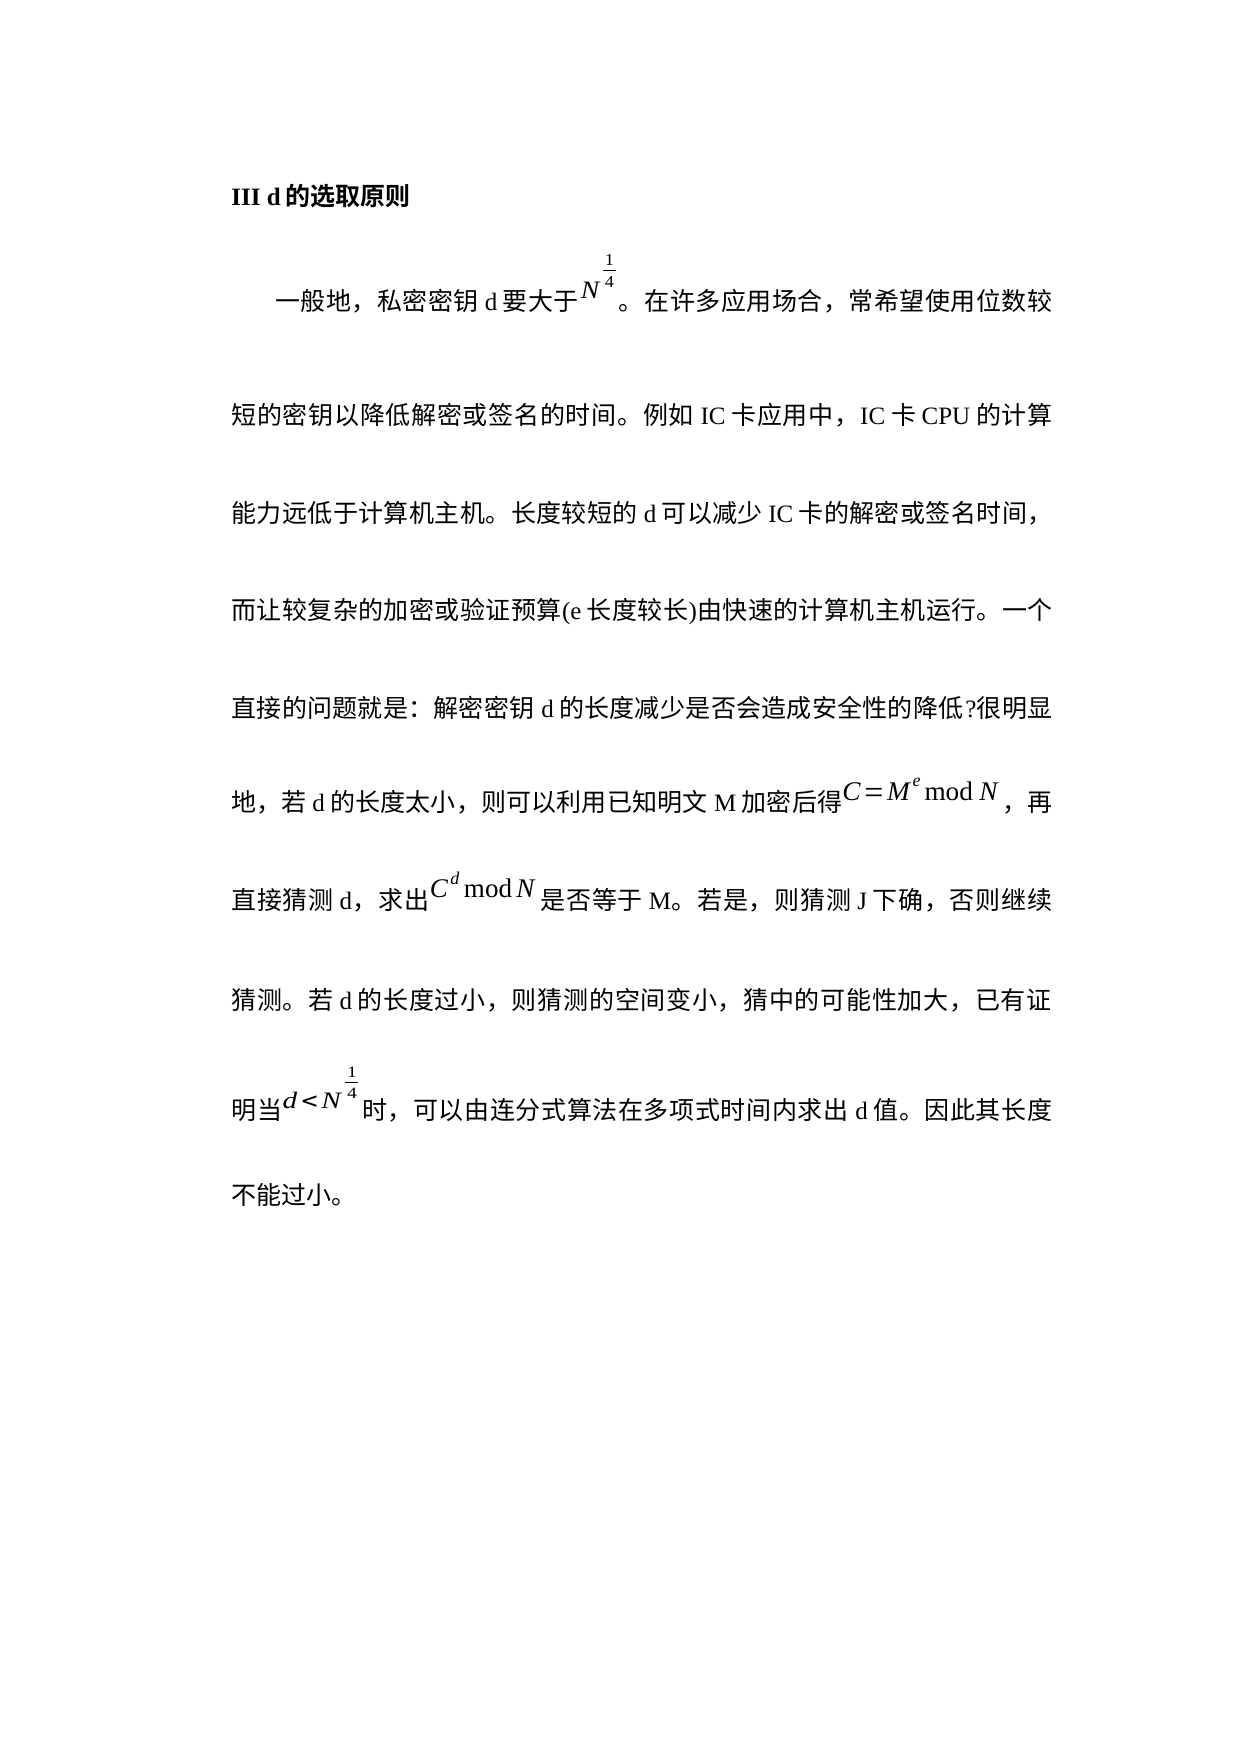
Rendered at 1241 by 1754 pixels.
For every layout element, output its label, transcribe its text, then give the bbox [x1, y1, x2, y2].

subtitle III d的选取原则 [187, 162, 1053, 227]
subtitle 一般地，私密密钥d要大于。在许多应用场合，常希望使用位数较短的密钥以降低解密或签名的时间。例如IC卡应用中，IC卡CPU的计算能力远低于计算机主机。长度较短的d可以减少IC卡的解密或签名时间，而让较复杂的加密或验证预算(e长度较长)由快速的计算机主机运行。一个直接的问题就是：解密密钥d的长度减少是否会造成安全性的降低?很明显地，若d的长度太小，则可以利用已知明文M加密后得，再直接猜测d，求出是否等于M。若是，则猜测J下确，否则继续猜测。若d的长度过小，则猜测的空间变小，猜中的可能性加大，已有证明当时，可以由连分式算法在多项式时间内求出d值。因此其长度不能过小。 [231, 251, 1053, 1226]
